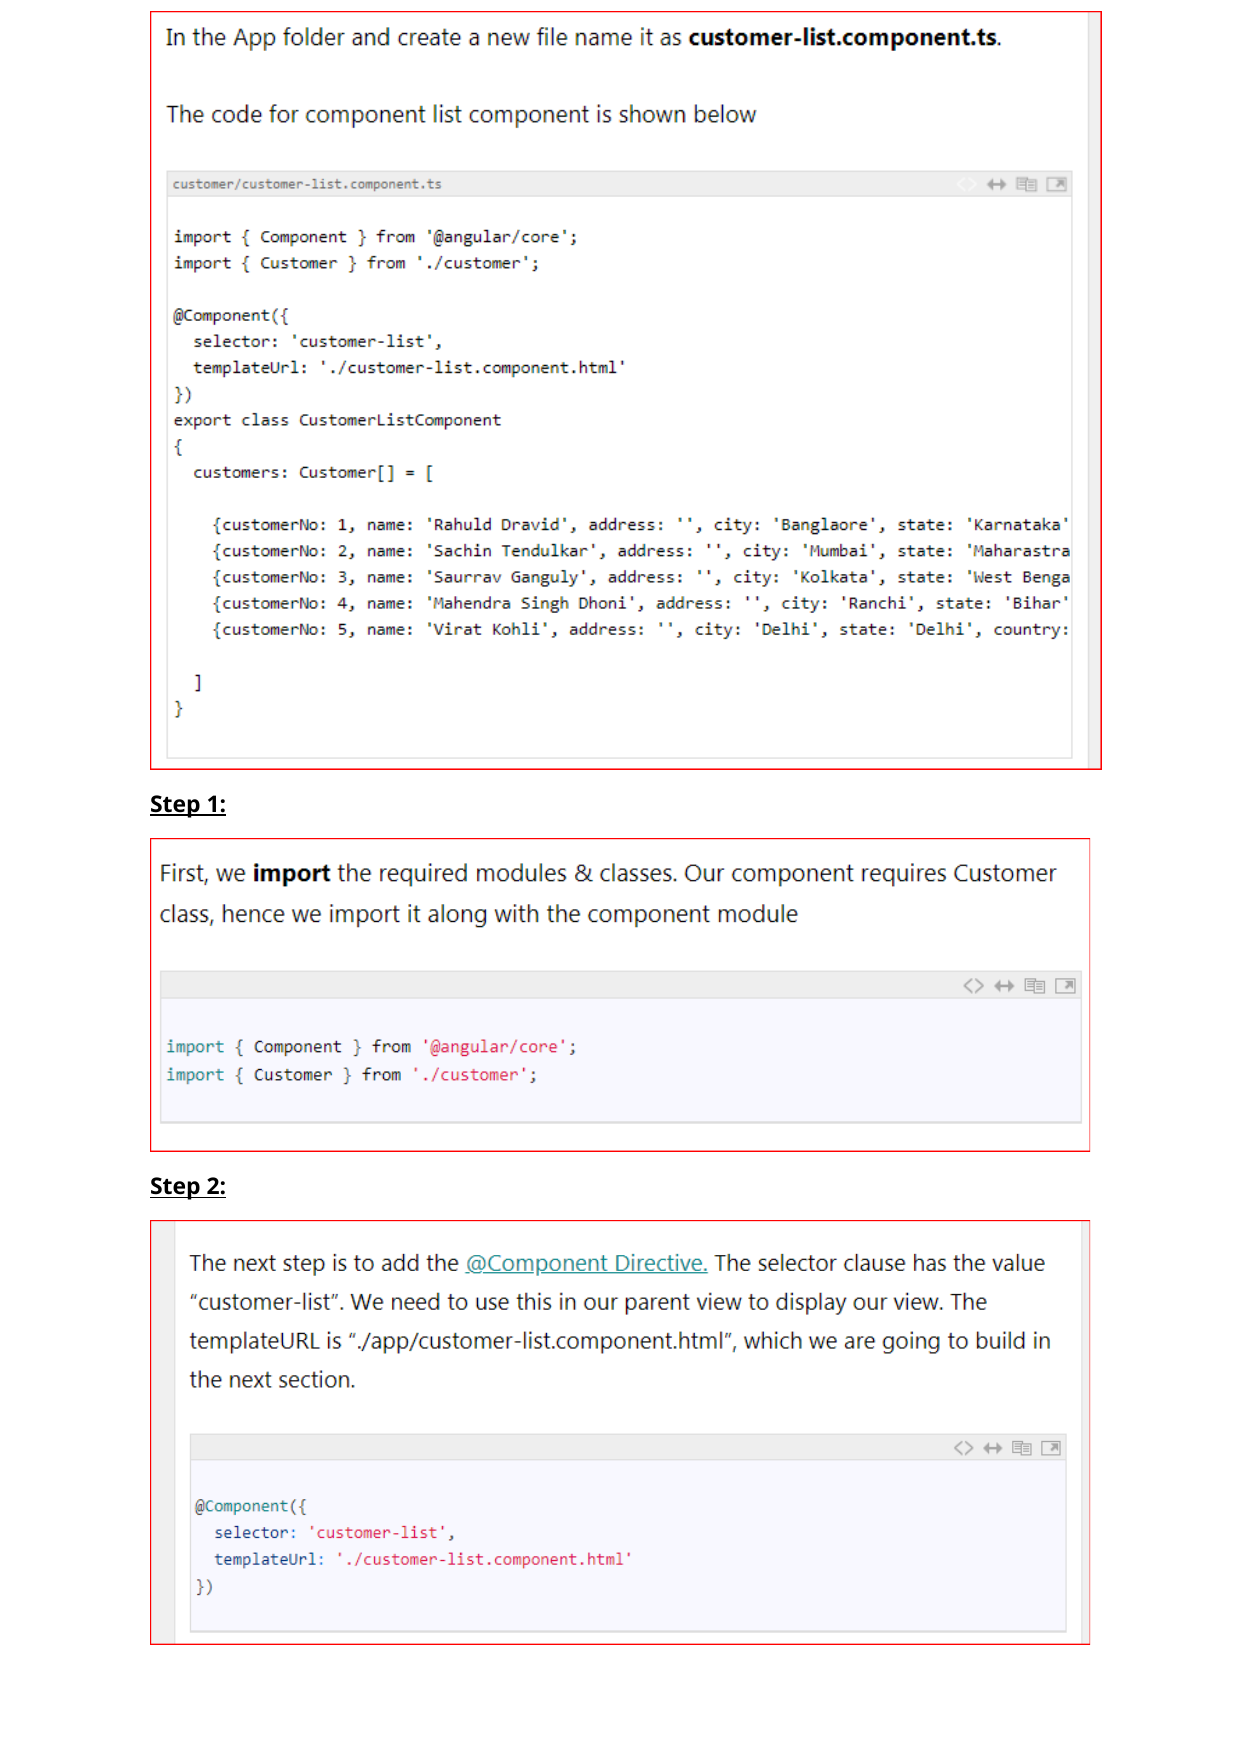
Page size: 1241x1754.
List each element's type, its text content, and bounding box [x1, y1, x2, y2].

picture [150, 11, 1102, 770]
text Step 1: [150, 788, 1090, 819]
picture [150, 838, 1091, 1152]
text Step 2: [150, 1170, 1090, 1202]
picture [150, 1220, 1091, 1645]
